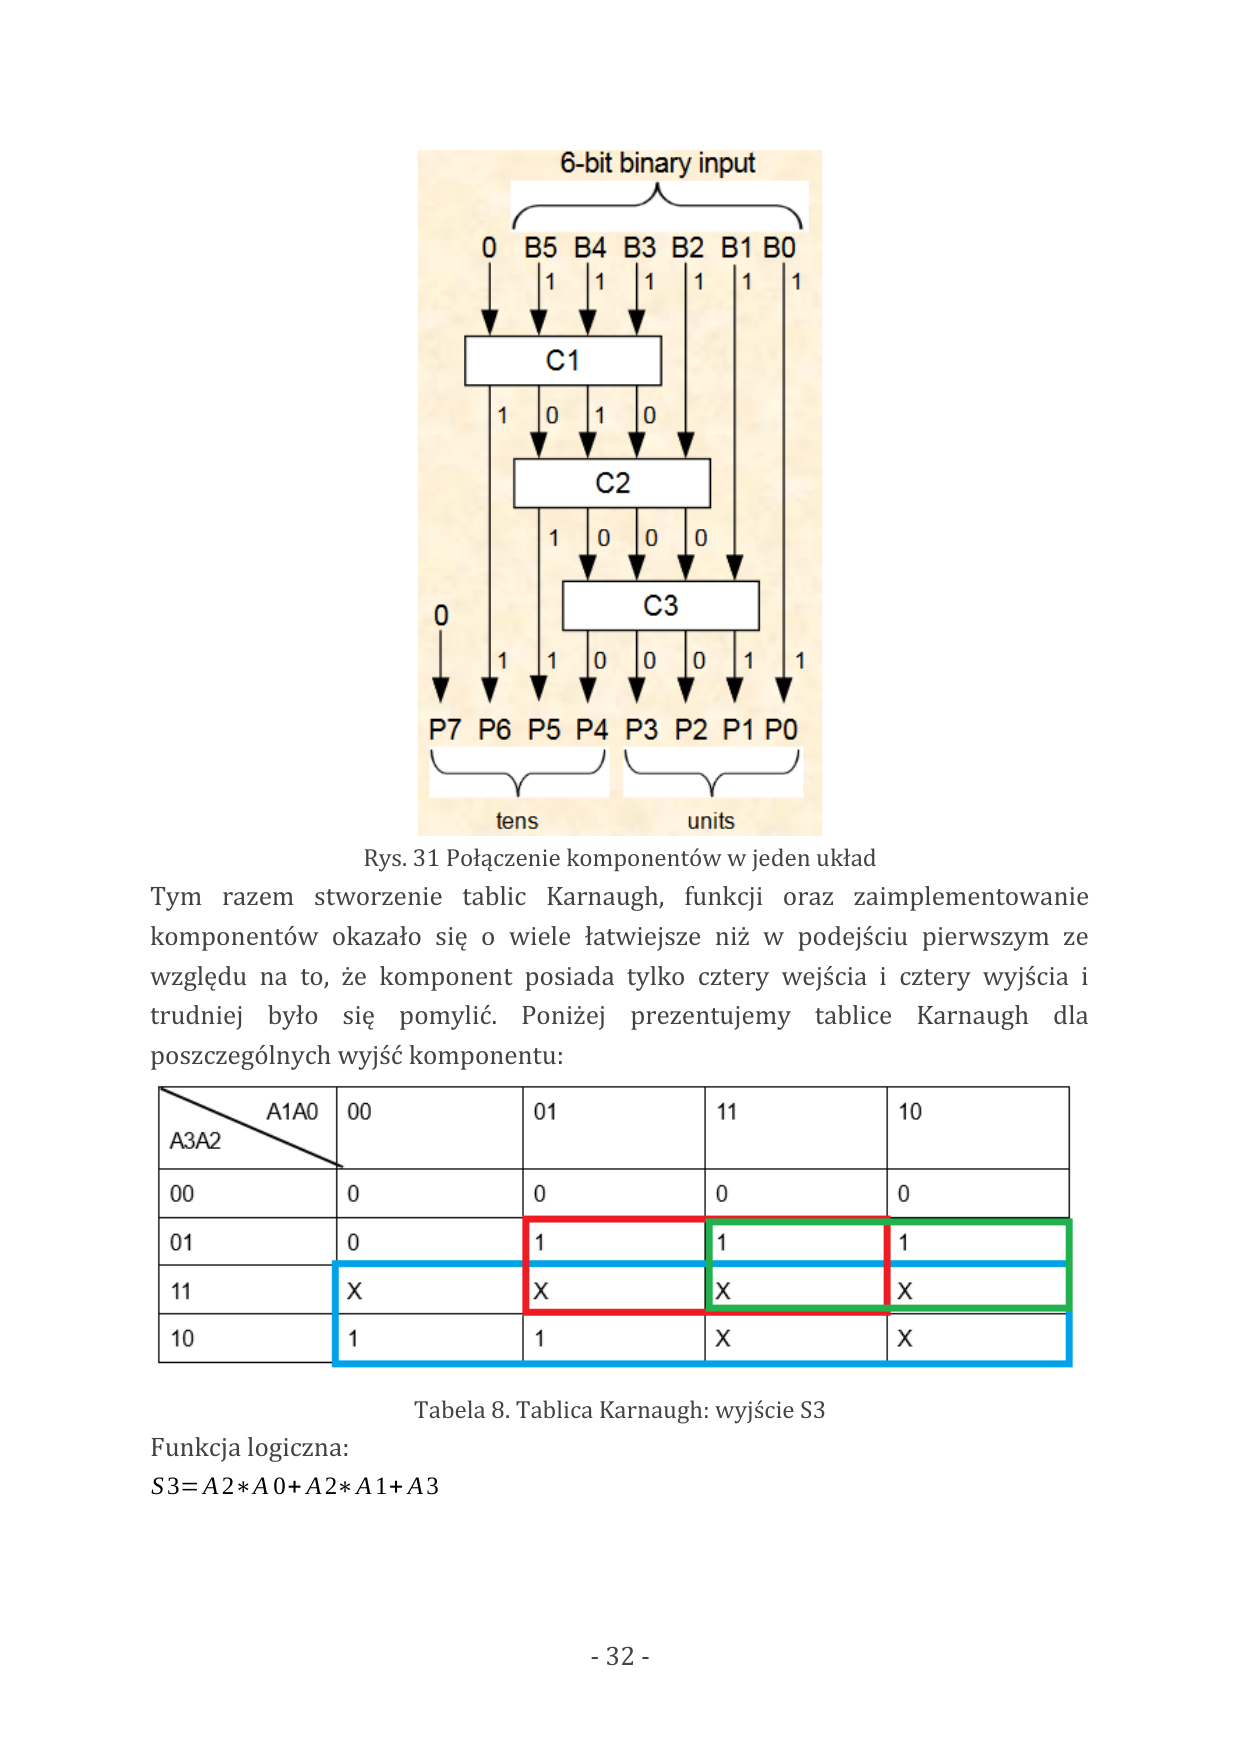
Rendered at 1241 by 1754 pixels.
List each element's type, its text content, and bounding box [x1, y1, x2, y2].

text Tabela 8. Tablica Karnaugh: wyjście S3 [150, 1394, 1090, 1424]
picture [417, 150, 823, 836]
text Funkcja logiczna: [150, 1431, 1090, 1463]
picture [150, 1078, 1091, 1387]
text Tym razem stworzenie tablic Karnaugh, funkcji oraz zaimplementowanie komponentów okazało się o wiele łatwiejsze niż w podejściu pierwszym ze względu na to, że komponent posiada tylko cztery wejścia i cztery wyjścia i trudniej było się pomylić. Poniżej prezentujemy tablice Karnaugh dla poszczególnych wyjść komponentu: [150, 880, 1090, 1070]
text Rys. 31 Połączenie komponentów w jeden układ [150, 843, 1090, 872]
